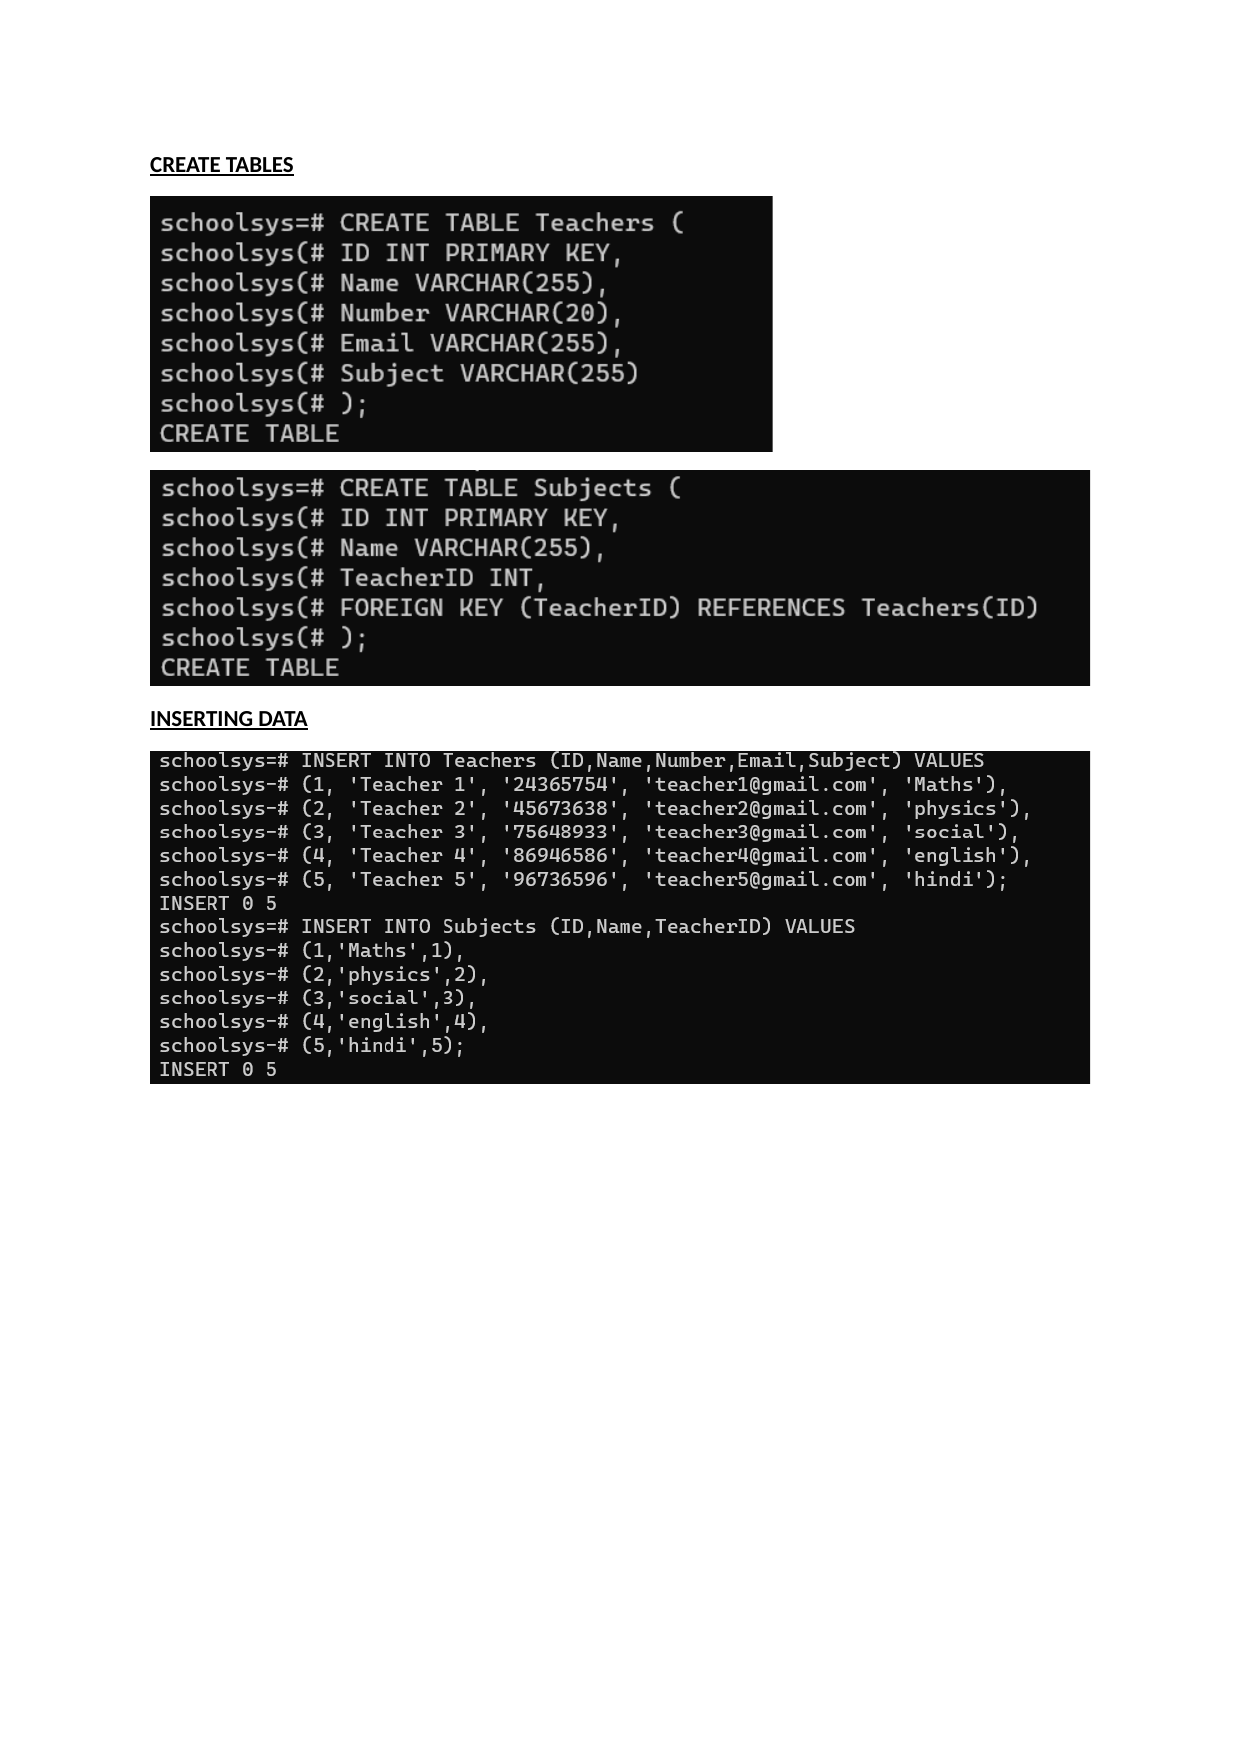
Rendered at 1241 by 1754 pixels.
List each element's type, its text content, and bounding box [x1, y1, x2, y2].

picture [150, 196, 773, 452]
picture [150, 470, 1091, 686]
text CREATE TABLES [150, 150, 1090, 178]
text INSERTING DATA [150, 704, 1090, 732]
picture [150, 751, 1091, 1084]
